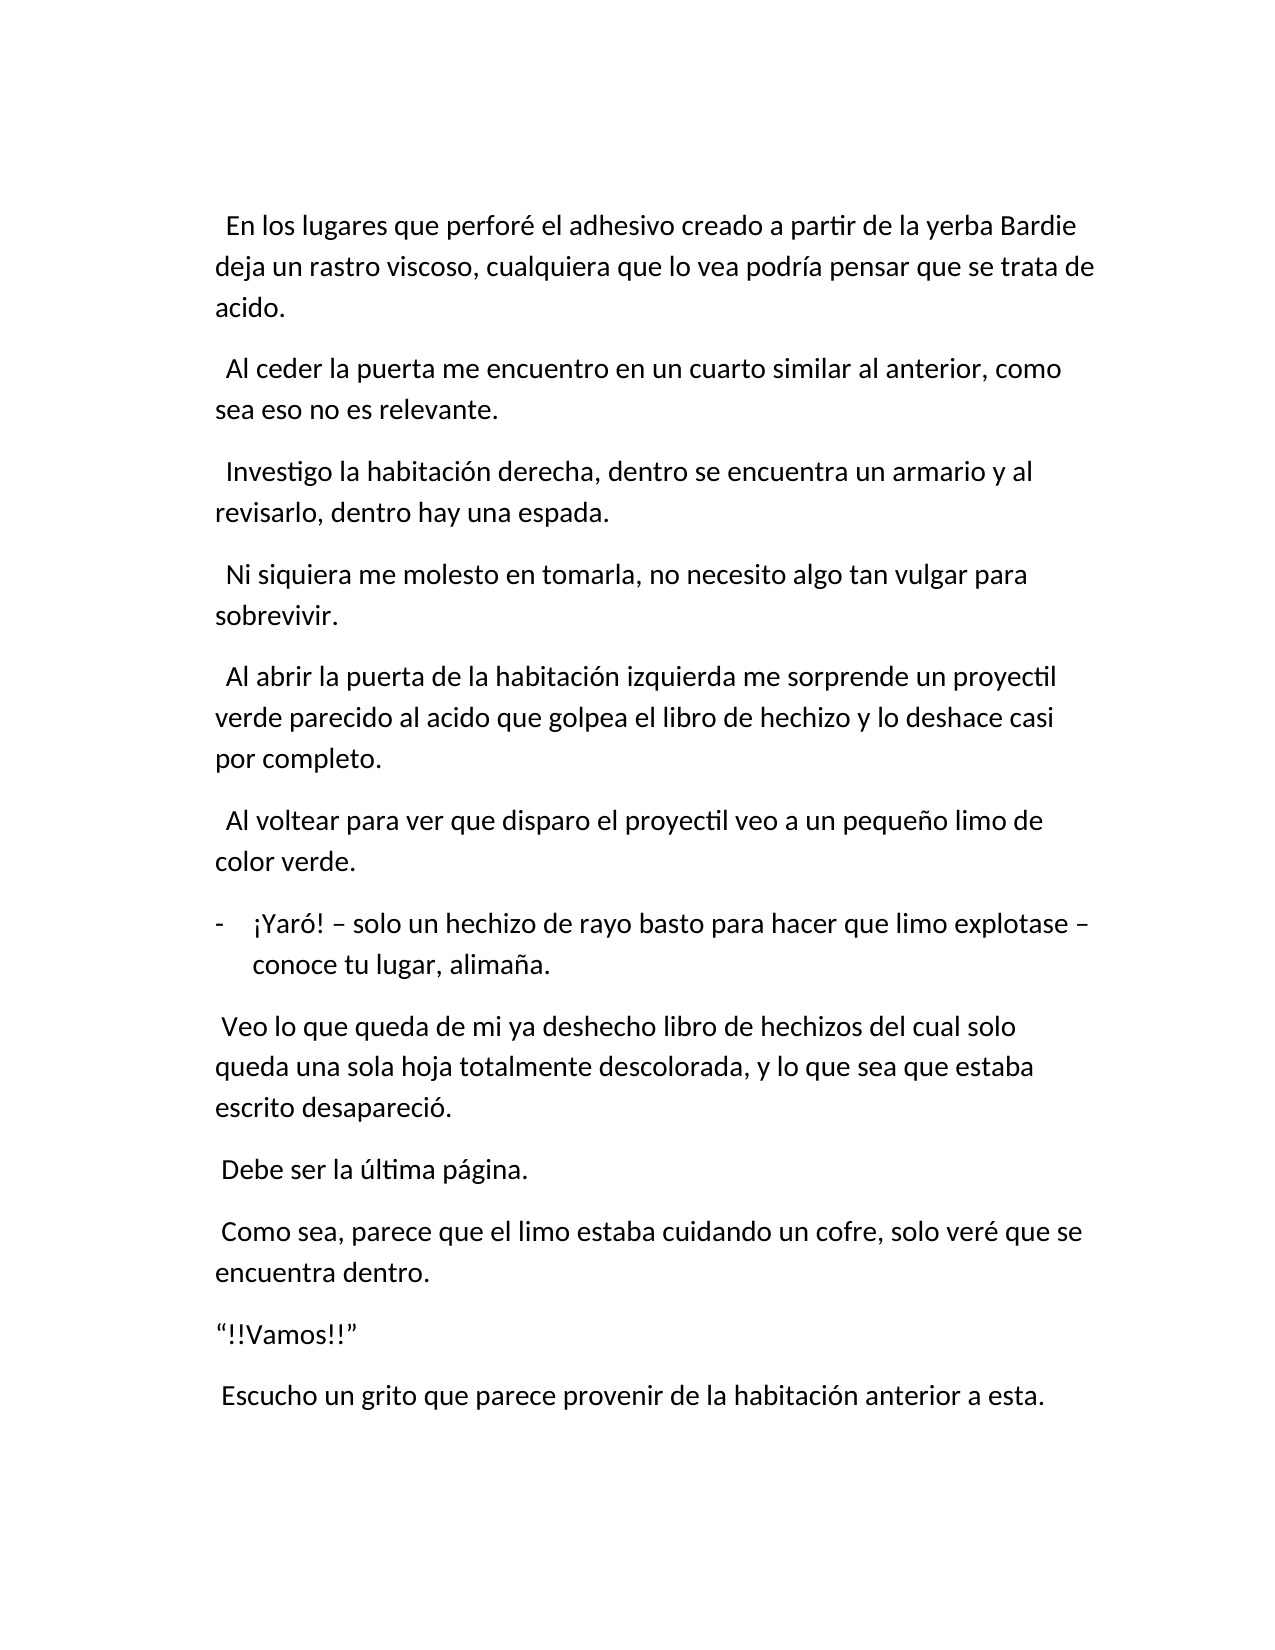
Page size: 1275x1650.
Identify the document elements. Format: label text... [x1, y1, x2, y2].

text Debe ser la última página. [215, 1151, 1098, 1187]
text Veo lo que queda de mi ya deshecho libro de hechizos del cual solo queda una sola hoja totalmente descolorada, y lo que sea que estaba escrito desapareció. [215, 1008, 1098, 1125]
text Investigo la habitación derecha, dentro se encuentra un armario y al revisarlo, dentro hay una espada. [215, 453, 1098, 530]
text Escucho un grito que parece provenir de la habitación anterior a esta. [215, 1377, 1098, 1413]
text Ni siquiera me molesto en tomarla, no necesito algo tan vulgar para sobrevivir. [215, 556, 1098, 632]
list ¡Yaró! – solo un hechizo de rayo basto para hacer que limo explotase – conoce tu lugar, alimaña. [215, 905, 1098, 981]
text Al abrir la puerta de la habitación izquierda me sorprende un proyectil verde parecido al acido que golpea el libro de hechizo y lo deshace casi por completo. [215, 658, 1098, 776]
text “!!Vamos!!” [215, 1316, 1098, 1351]
text Al voltear para ver que disparo el proyectil veo a un pequeño limo de color verde. [215, 802, 1098, 879]
text Al ceder la puerta me encuentro en un cuarto similar al anterior, como sea eso no es relevante. [215, 350, 1098, 427]
text Como sea, parece que el limo estaba cuidando un cofre, solo veré que se encuentra dentro. [215, 1213, 1098, 1289]
text En los lugares que perforé el adhesivo creado a partir de la yerba Bardie deja un rastro viscoso, cualquiera que lo vea podría pensar que se trata de acido. [215, 207, 1098, 324]
